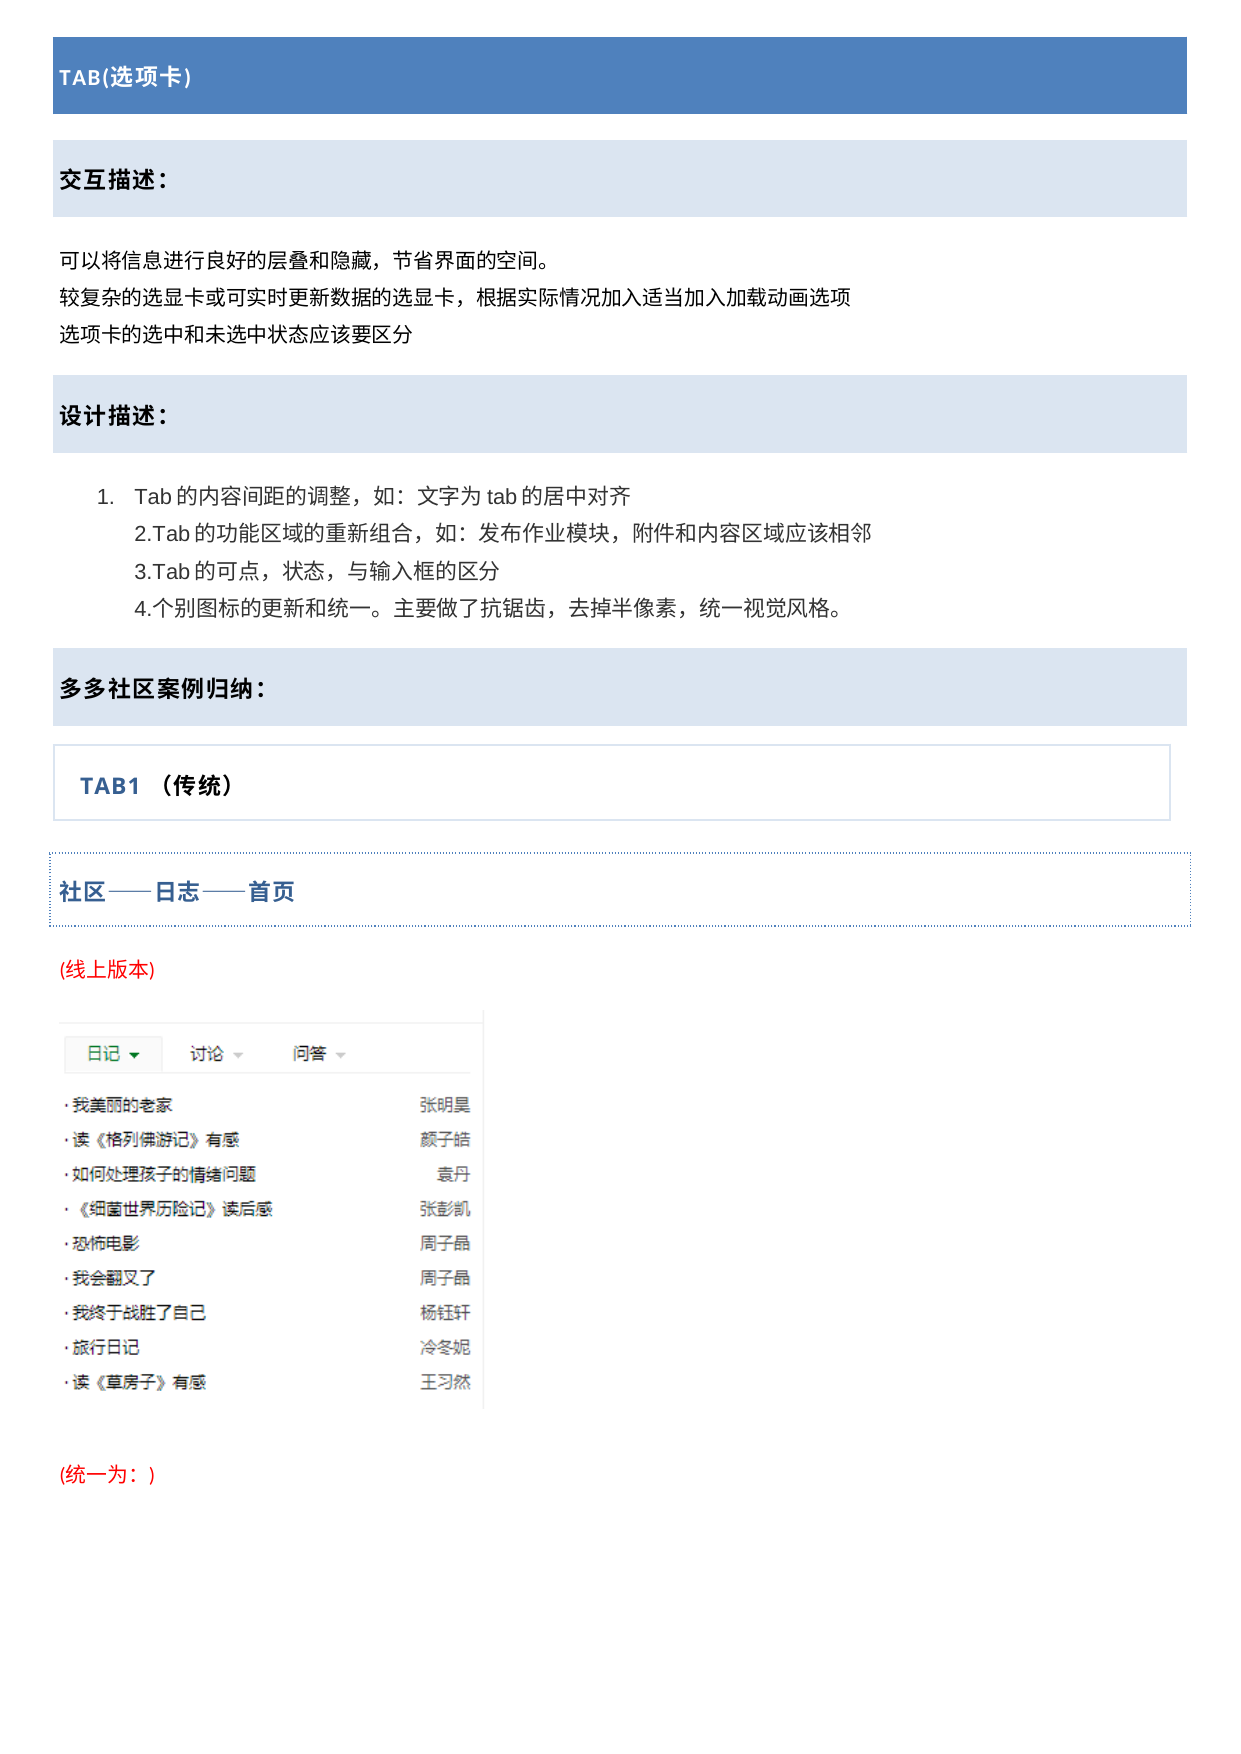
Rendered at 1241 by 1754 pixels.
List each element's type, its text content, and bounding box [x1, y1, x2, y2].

text 可以将信息进行良好的层叠和隐藏，节省界面的空间。 较复杂的选显卡或可实时更新数据的选显卡，根据实际情况加入适当加入加载动画选项 选项卡的选中和未选中状态应该要区分 [59, 243, 1181, 350]
picture [59, 1010, 487, 1409]
text (统一为：) [59, 1457, 1181, 1490]
list Tab的内容间距的调整，如：文字为tab的居中对齐 2.Tab的功能区域的重新组合，如：发布作业模块，附件和内容区域应该相邻 3.Tab的可点，状态，与输入框的区分 4.个别图标的更新和统一。主要做了抗锯齿，去掉半像素，统一视觉风格。 [97, 479, 1181, 623]
subtitle 多多社区案例归纳： [59, 655, 1181, 720]
subtitle Tab1 （传统） [55, 746, 1169, 819]
text (线上版本) [59, 952, 1181, 985]
subtitle 社区——日志——首页 [49, 852, 1191, 927]
subtitle 交互描述： [59, 146, 1181, 211]
subtitle 设计描述： [59, 382, 1181, 447]
subtitle Tab(选项卡) [59, 43, 1181, 108]
